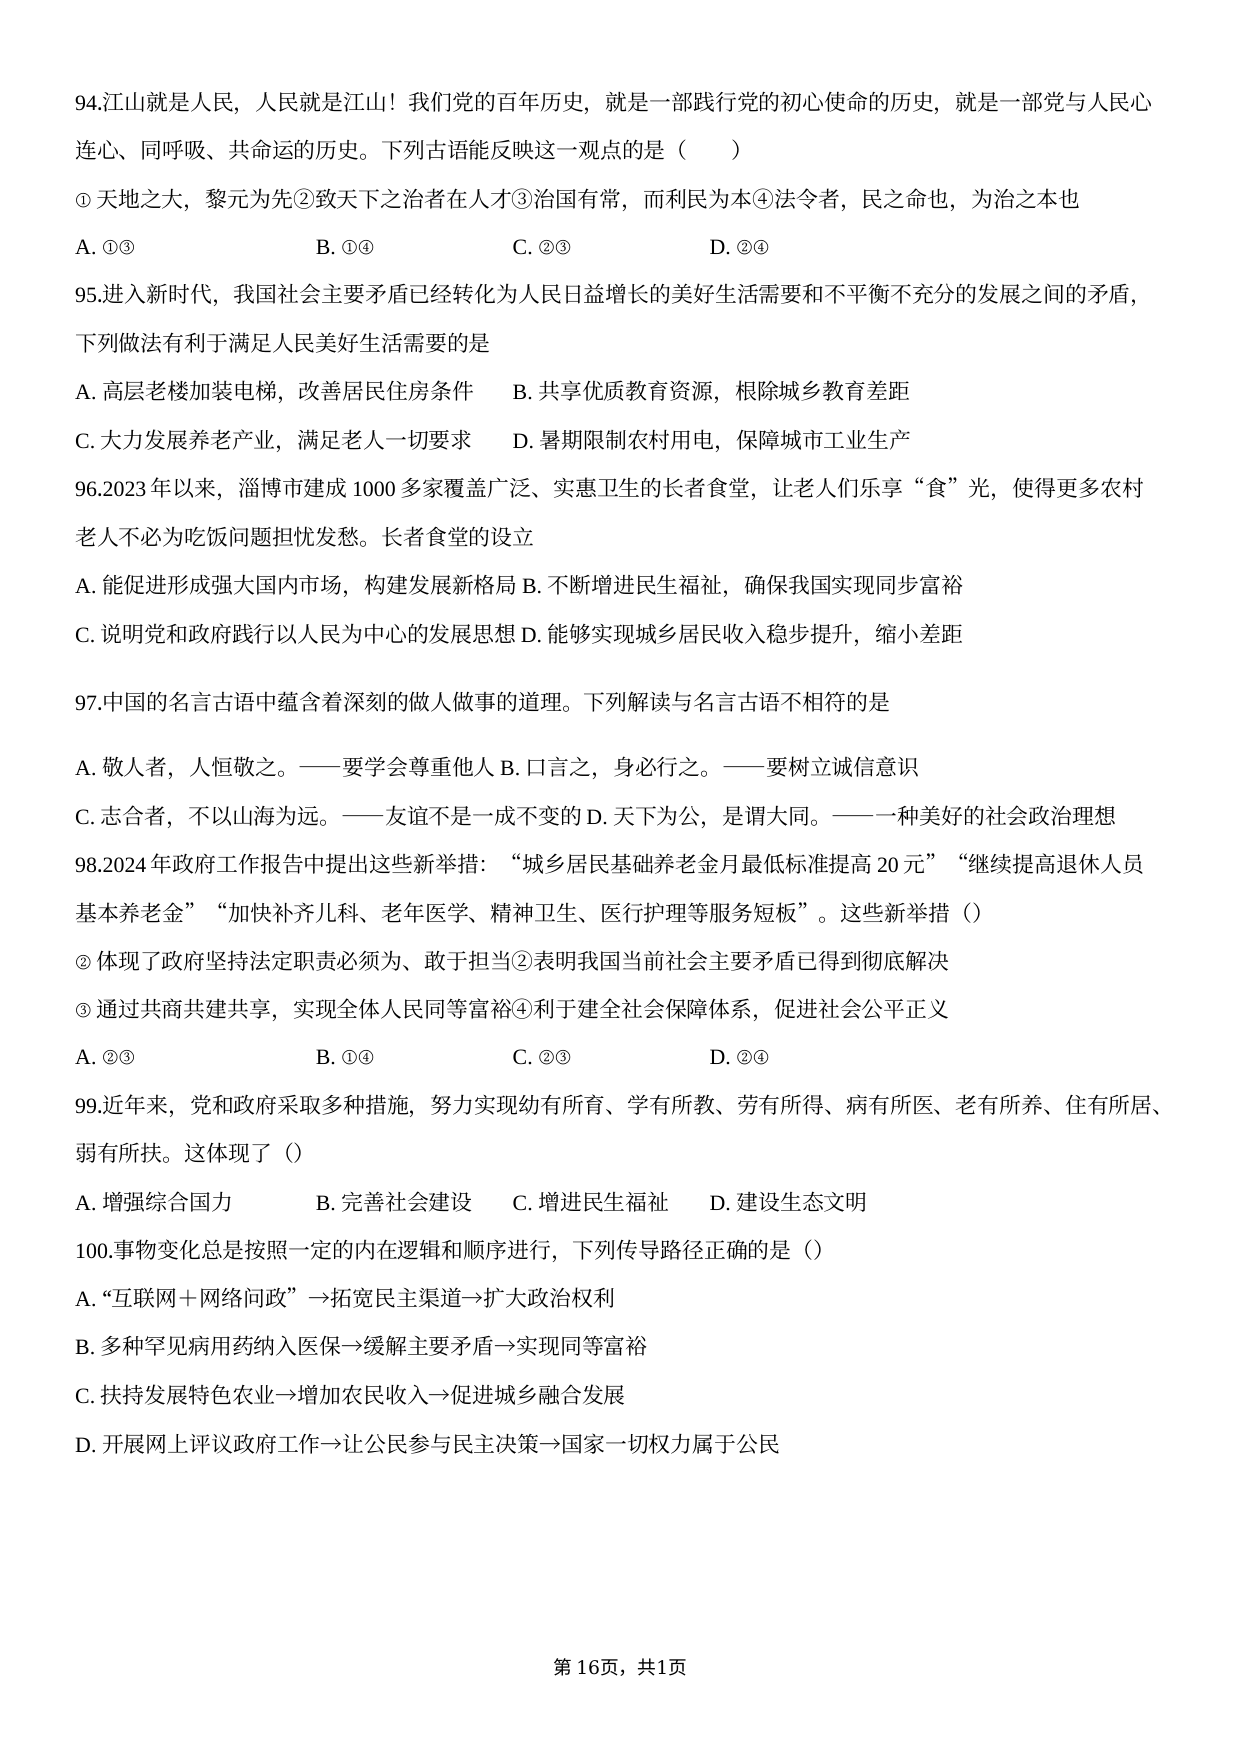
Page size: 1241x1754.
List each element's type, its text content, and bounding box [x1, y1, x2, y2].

text 100.事物变化总是按照一定的内在逻辑和顺序进行，下列传导路径正确的是（） [75, 1233, 1165, 1265]
text A. 敬人者，人恒敬之。——要学会尊重他人B. 口言之，身必行之。——要树立诚信意识 C. 志合者，不以山海为远。——友谊不是一成不变的D. 天下为公，是谓大同。——一种美好的社会政治理想 [75, 749, 1165, 831]
text A. 能促进形成强大国内市场，构建发展新格局B. 不断增进民生福祉，确保我国实现同步富裕 C. 说明党和政府践行以人民为中心的发展思想D. 能够实现城乡居民收入稳步提升，缩小差距 [75, 568, 1165, 649]
text 96.2023年以来，淄博市建成1000多家覆盖广泛、实惠卫生的长者食堂，让老人们乐享“食”光，使得更多农村老人不必为吃饭问题担忧发愁。长者食堂的设立 [75, 471, 1165, 552]
text A. ①③ B. ①④ C. ②③ D. ②④ [75, 229, 1165, 262]
text ①天地之大，黎元为先②致天下之治者在人才③治国有常，而利民为本④法令者，民之命也，为治之本也 [75, 181, 1165, 214]
text ②体现了政府坚持法定职责必须为、敢于担当②表明我国当前社会主要矛盾已得到彻底解决 [75, 943, 1165, 976]
text A. ②③ B. ①④ C. ②③ D. ②④ [75, 1040, 1165, 1072]
text 99.近年来，党和政府采取多种措施，努力实现幼有所育、学有所教、劳有所得、病有所医、老有所养、住有所居、弱有所扶。这体现了（） [75, 1087, 1165, 1169]
text ③通过共商共建共享，实现全体人民同等富裕④利于建全社会保障体系，促进社会公平正义 [75, 992, 1165, 1024]
text 98.2024年政府工作报告中提出这些新举措：“城乡居民基础养老金月最低标准提高20元”“继续提高退休人员基本养老金”“加快补齐儿科、老年医学、精神卫生、医行护理等服务短板”。这些新举措（） [75, 847, 1165, 928]
text 97.中国的名言古语中蕴含着深刻的做人做事的道理。下列解读与名言古语不相符的是 [75, 665, 1165, 730]
text 94.江山就是人民，人民就是江山！我们党的百年历史，就是一部践行党的初心使命的历史，就是一部党与人民心连心、同呼吸、共命运的历史。下列古语能反映这一观点的是（ ） [75, 84, 1165, 166]
text A. 高层老楼加装电梯，改善居民住房条件 B. 共享优质教育资源，根除城乡教育差距 C. 大力发展养老产业，满足老人一切要求 D. 暑期限制农村用电，保障城市工业生产 [75, 374, 1165, 455]
text B. 多种罕见病用药纳入医保→缓解主要矛盾→实现同等富裕 C. 扶持发展特色农业→增加农民收入→促进城乡融合发展 D. 开展网上评议政府工作→让公民参与民主决策→国家一切权力属于公民 [75, 1329, 1165, 1459]
text A. 增强综合国力 B. 完善社会建设 C. 增进民生福祉 D. 建设生态文明 [75, 1184, 1165, 1217]
text A. “互联网＋网络问政”→拓宽民主渠道→扩大政治权利 [75, 1281, 1165, 1313]
text 95.进入新时代，我国社会主要矛盾已经转化为人民日益增长的美好生活需要和不平衡不充分的发展之间的矛盾，下列做法有利于满足人民美好生活需要的是 [75, 277, 1165, 358]
